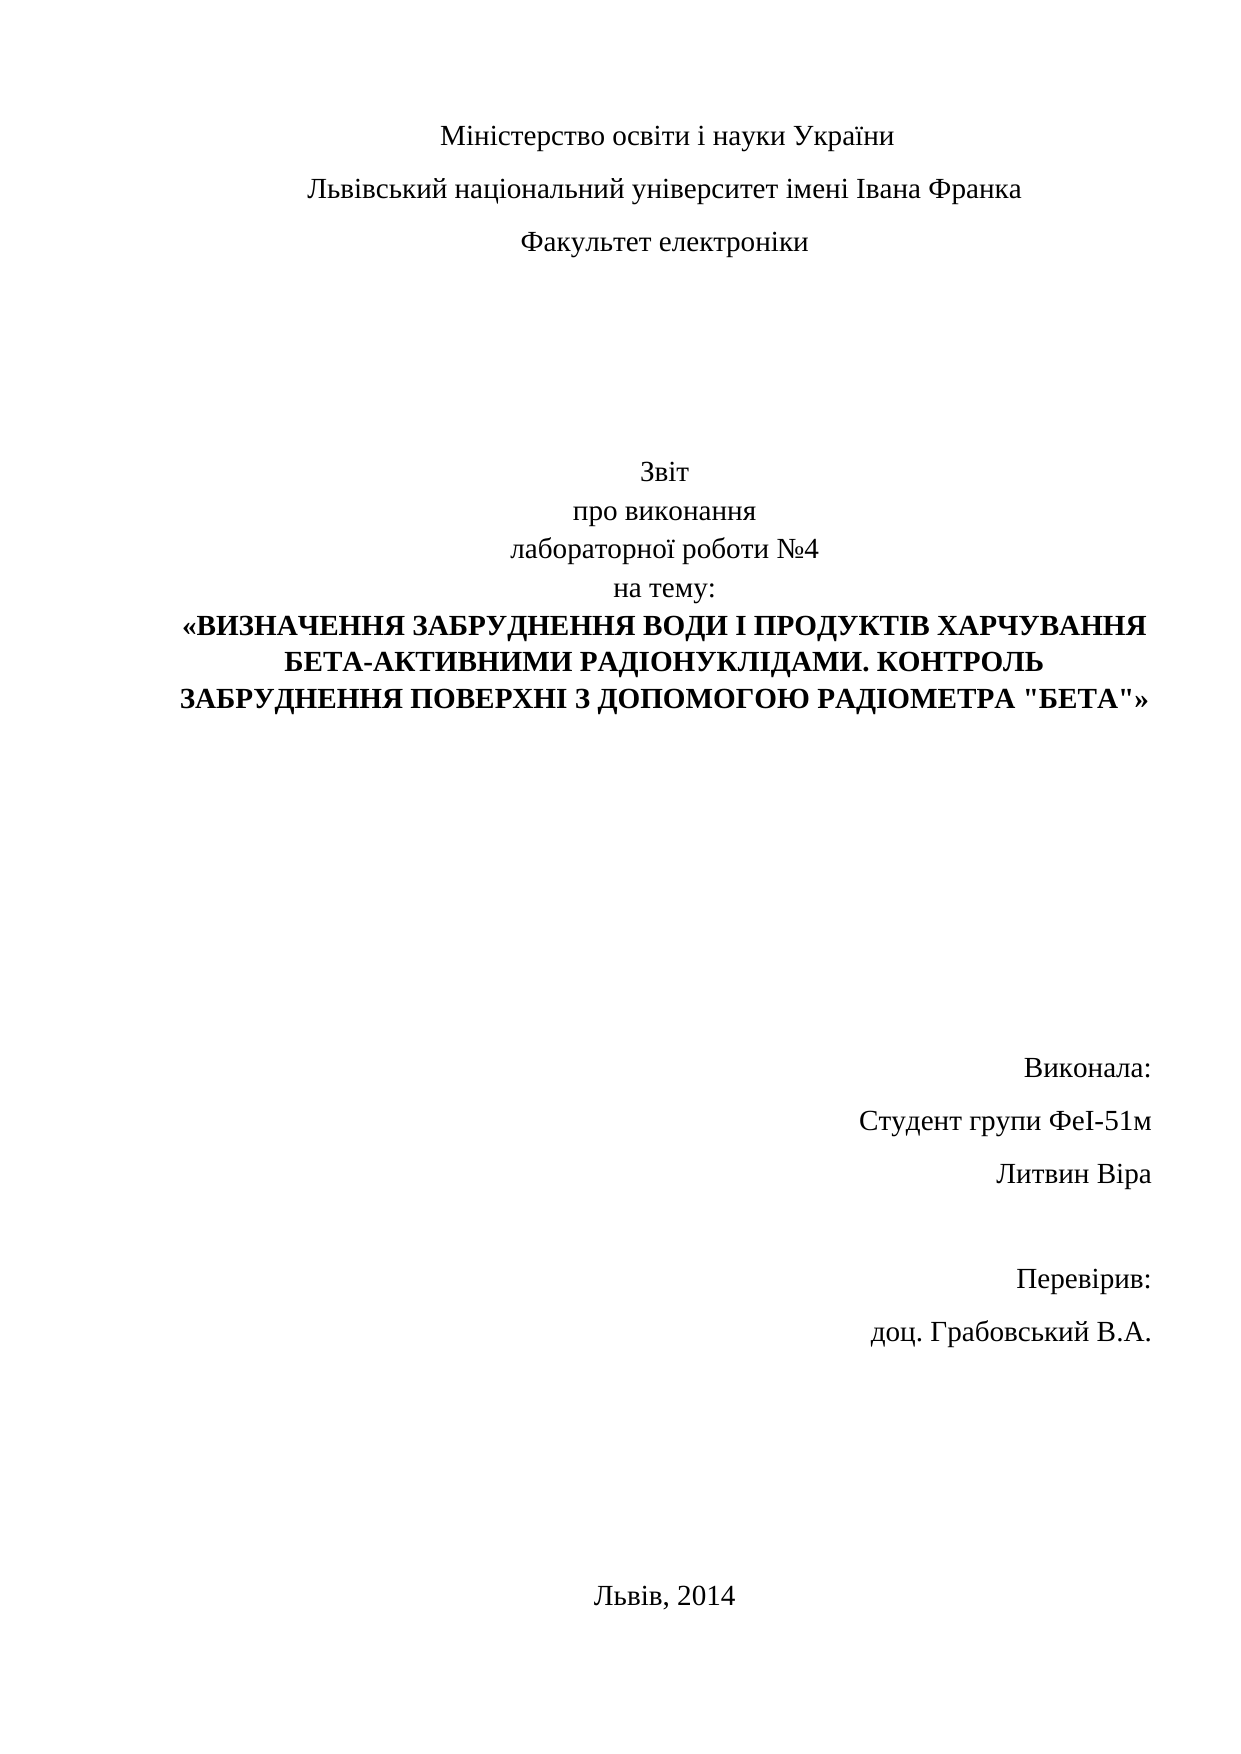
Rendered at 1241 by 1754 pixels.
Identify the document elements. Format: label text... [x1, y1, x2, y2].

text Звіт [177, 454, 1152, 488]
text Перевірив: [177, 1262, 1152, 1295]
text Литвин Віра [177, 1156, 1152, 1189]
text Міністерство освіти і науки України [177, 118, 1152, 152]
text Студент групи ФеІ-51м [177, 1103, 1152, 1137]
text Львів, 2014 [177, 1578, 1152, 1612]
text про виконання [177, 493, 1152, 526]
text доц. Грабовський В.А. [177, 1314, 1152, 1348]
text лабораторної роботи №4 [177, 531, 1152, 565]
text на тему: [177, 570, 1152, 603]
text «ВИЗНАЧЕННЯ ЗАБРУДНЕННЯ ВОДИ І ПРОДУКТІВ ХАРЧУВАННЯ БЕТА-АКТИВНИМИ РАДІОНУКЛІДАМИ. КОНТРОЛЬ ЗАБРУДНЕННЯ ПОВЕРХНІ З ДОПОМОГОЮ РАДІОМЕТРА "БЕТА"» [177, 608, 1152, 714]
text Виконала: [177, 1050, 1152, 1084]
text Факультет електроніки [177, 224, 1152, 257]
text Львівський національний університет імені Івана Франка [177, 171, 1152, 204]
